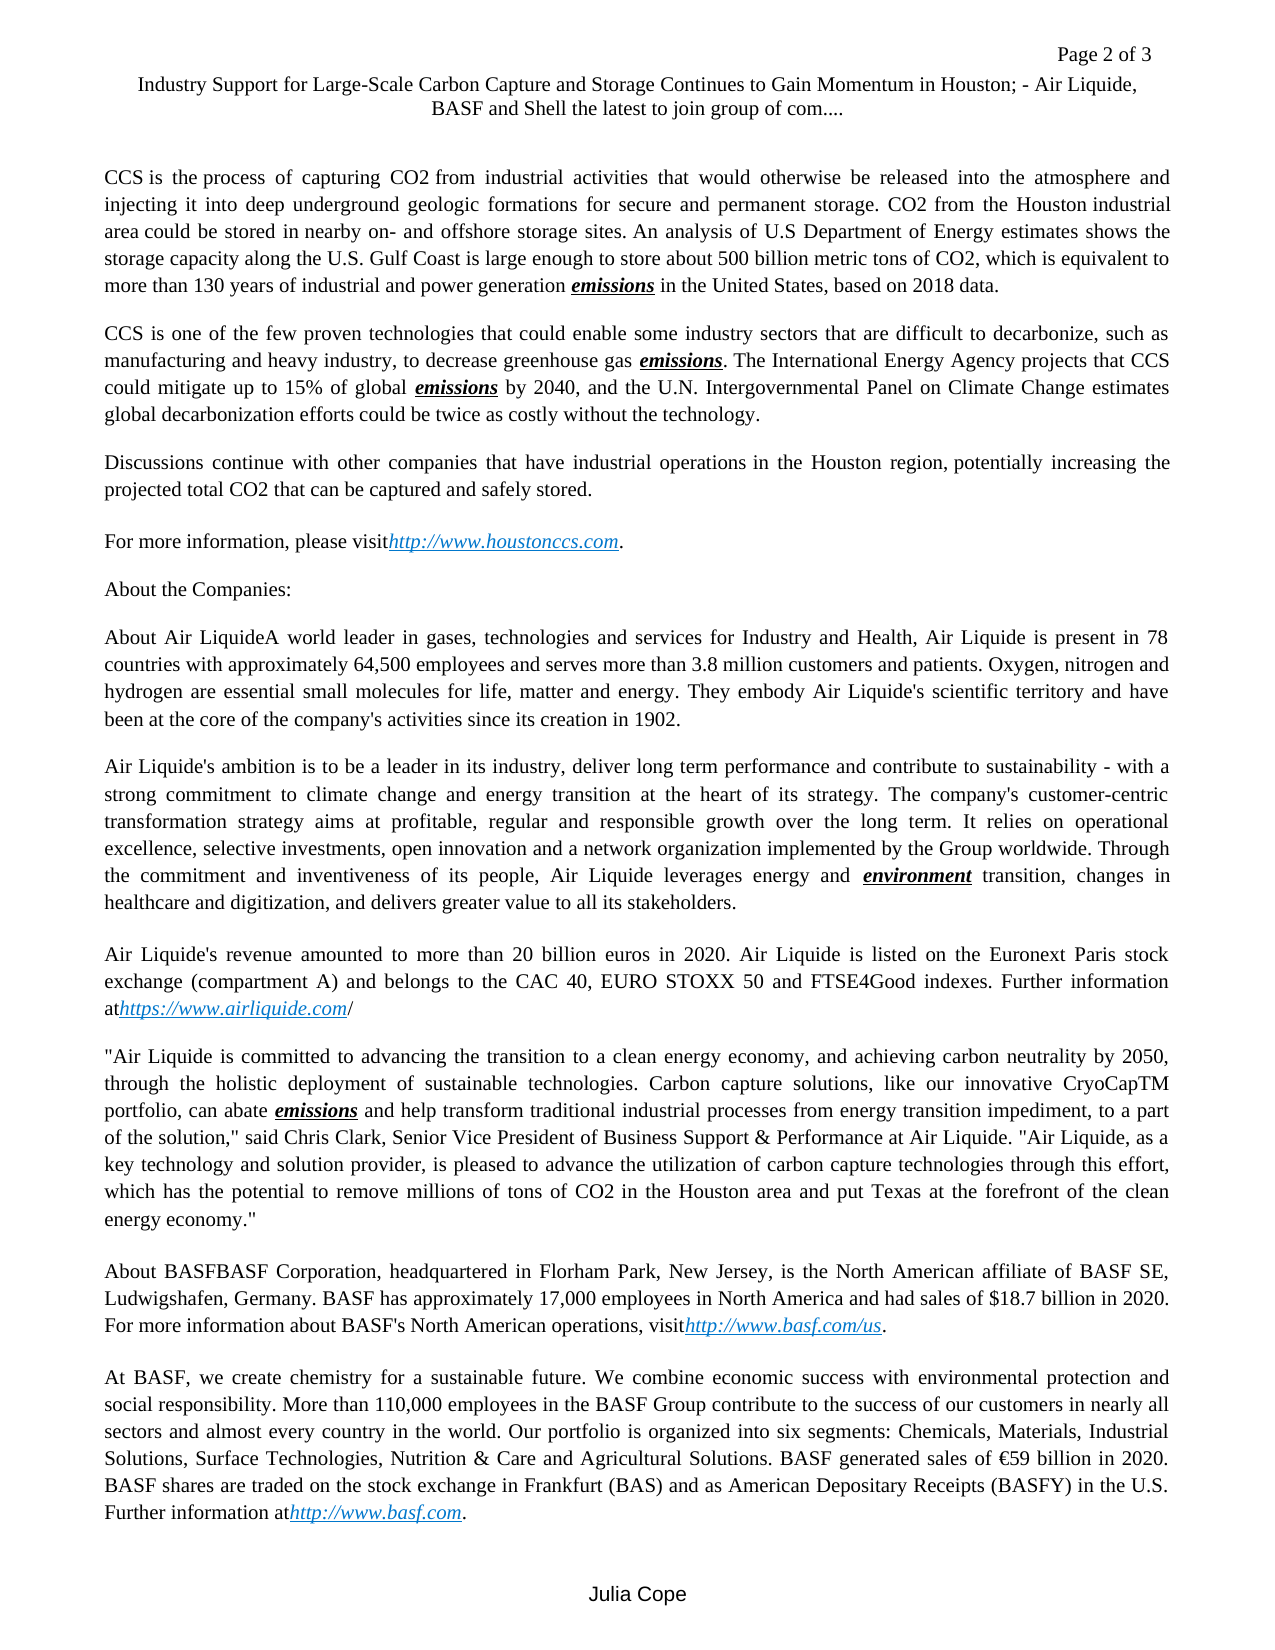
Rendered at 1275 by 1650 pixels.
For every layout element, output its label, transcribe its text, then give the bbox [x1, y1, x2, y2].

text CCS is one of the few proven technologies that could enable some industry sectors that are difficult to decarbonize, such as manufacturing and heavy industry, to decrease greenhouse gas emissions. The International Energy Agency projects that CCS could mitigate up to 15% of global emissions by 2040, and the U.N. Intergovernmental Panel on Climate Change estimates global decarbonization efforts could be twice as costly without the technology. [104, 318, 1171, 426]
text Air Liquide's ambition is to be a leader in its industry, deliver long term performance and contribute to sustainability - with a strong commitment to climate change and energy transition at the heart of its strategy. The company's customer-centric transformation strategy aims at profitable, regular and responsible growth over the long term. It relies on operational excellence, selective investments, open innovation and a network organization implemented by the Group worldwide. Through the commitment and inventiveness of its people, Air Liquide leverages energy and environment transition, changes in healthcare and digitization, and delivers greater value to all its stakeholders. [104, 751, 1171, 914]
text For more information, please visithttp://www.houstonccs.com. [104, 526, 1171, 553]
text About Air LiquideA world leader in gases, technologies and services for Industry and Health, Air Liquide is present in 78 countries with approximately 64,500 employees and serves more than 3.8 million customers and patients. Oxygen, nitrogen and hydrogen are essential small molecules for life, matter and energy. They embody Air Liquide's scientific territory and have been at the core of the company's activities since its creation in 1902. [104, 622, 1171, 731]
text CCS is the process of capturing CO2 from industrial activities that would otherwise be released into the atmosphere and injecting it into deep underground geologic formations for secure and permanent storage. CO2 from the Houston industrial area could be stored in nearby on- and offshore storage sites. An analysis of U.S Department of Energy estimates shows the storage capacity along the U.S. Gulf Coast is large enough to store about 500 billion metric tons of CO2, which is equivalent to more than 130 years of industrial and power generation emissions in the United States, based on 2018 data. [104, 162, 1171, 297]
text Discussions continue with other companies that have industrial operations in the Houston region, potentially increasing the projected total CO2 that can be captured and safely stored. [104, 447, 1171, 501]
text About BASFBASF Corporation, headquartered in Florham Park, New Jersey, is the North American affiliate of BASF SE, Ludwigshafen, Germany. BASF has approximately 17,000 employees in North America and had sales of $18.7 billion in 2020. For more information about BASF's North American operations, visithttp://www.basf.com/us. [104, 1256, 1171, 1337]
text At BASF, we create chemistry for a sustainable future. We combine economic success with environmental protection and social responsibility. More than 110,000 employees in the BASF Group contribute to the success of our customers in nearly all sectors and almost every country in the world. Our portfolio is organized into six segments: Chemicals, Materials, Industrial Solutions, Surface Technologies, Nutrition & Care and Agricultural Solutions. BASF generated sales of €59 billion in 2020. BASF shares are traded on the stock exchange in Frankfurt (BAS) and as American Depositary Receipts (BASFY) in the U.S. Further information athttp://www.basf.com. [104, 1362, 1171, 1524]
text "Air Liquide is committed to advancing the transition to a clean energy economy, and achieving carbon neutrality by 2050, through the holistic deployment of sustainable technologies. Carbon capture solutions, like our innovative CryoCapTM portfolio, can abate emissions and help transform traditional industrial processes from energy transition impediment, to a part of the solution," said Chris Clark, Senior Vice President of Business Support & Performance at Air Liquide. "Air Liquide, as a key technology and solution provider, is pleased to advance the utilization of carbon capture technologies through this effort, which has the potential to remove millions of tons of CO2 in the Houston area and put Texas at the forefront of the clean energy economy." [104, 1041, 1171, 1231]
text About the Companies: [104, 574, 1171, 601]
text Air Liquide's revenue amounted to more than 20 billion euros in 2020. Air Liquide is listed on the Euronext Paris stock exchange (compartment A) and belongs to the CAC 40, EURO STOXX 50 and FTSE4Good indexes. Further information athttps://www.airliquide.com/ [104, 939, 1171, 1020]
